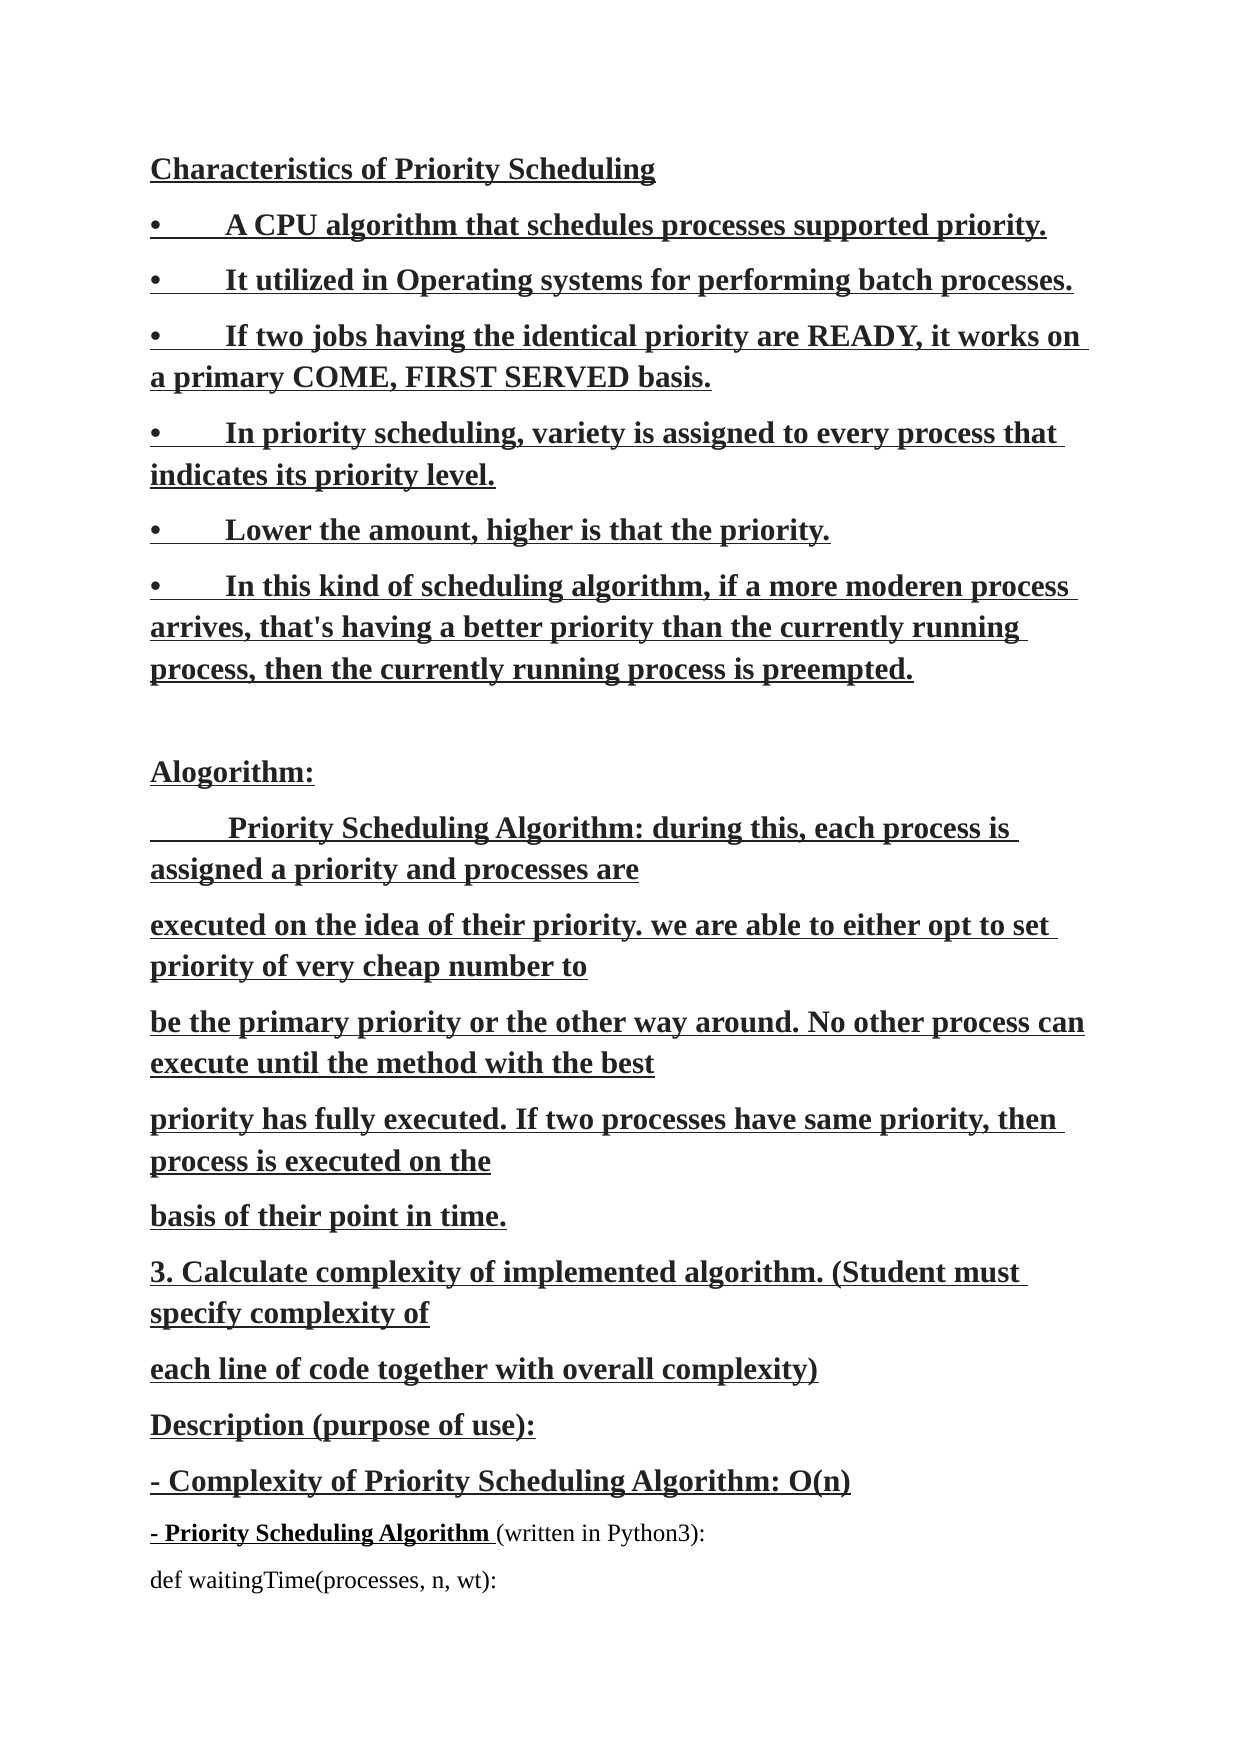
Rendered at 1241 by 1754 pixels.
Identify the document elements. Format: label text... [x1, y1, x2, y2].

text basis of their point in time. [150, 1198, 1090, 1233]
text Alogorithm: [150, 753, 1090, 789]
text • A CPU algorithm that schedules processes supported priority. [150, 206, 1090, 242]
text executed on the idea of their priority. we are able to either opt to set priority of very cheap number to [150, 906, 1090, 983]
text • It utilized in Operating systems for performing batch processes. [150, 262, 1090, 298]
text be the primary priority or the other way around. No other process can execute until the method with the best [150, 1003, 1090, 1081]
text • If two jobs having the identical priority are READY, it works on a primary COME, FIRST SERVED basis. [150, 317, 1090, 395]
text 3. Calculate complexity of implemented algorithm. (Student must specify complexity of [150, 1253, 1090, 1331]
text • In priority scheduling, variety is assigned to every process that indicates its priority level. [150, 414, 1090, 492]
text priority has fully executed. If two processes have same priority, then process is executed on the [150, 1101, 1090, 1178]
text def waitingTime(processes, n, wt): [150, 1566, 1090, 1594]
text - Priority Scheduling Algorithm (written in Python3): [150, 1518, 1090, 1547]
text - Complexity of Priority Scheduling Algorithm: O(n) [150, 1462, 1090, 1498]
text each line of code together with overall complexity) [150, 1351, 1090, 1386]
text Description (purpose of use): [150, 1406, 1090, 1442]
text • In this kind of scheduling algorithm, if a more moderen process arrives, that's having a better priority than the currently running process, then the currently running process is preempted. [150, 567, 1090, 686]
text Priority Scheduling Algorithm: during this, each process is assigned a priority and processes are [150, 809, 1090, 886]
text • Lower the amount, higher is that the priority. [150, 512, 1090, 548]
text Characteristics of Priority Scheduling [150, 150, 1090, 186]
